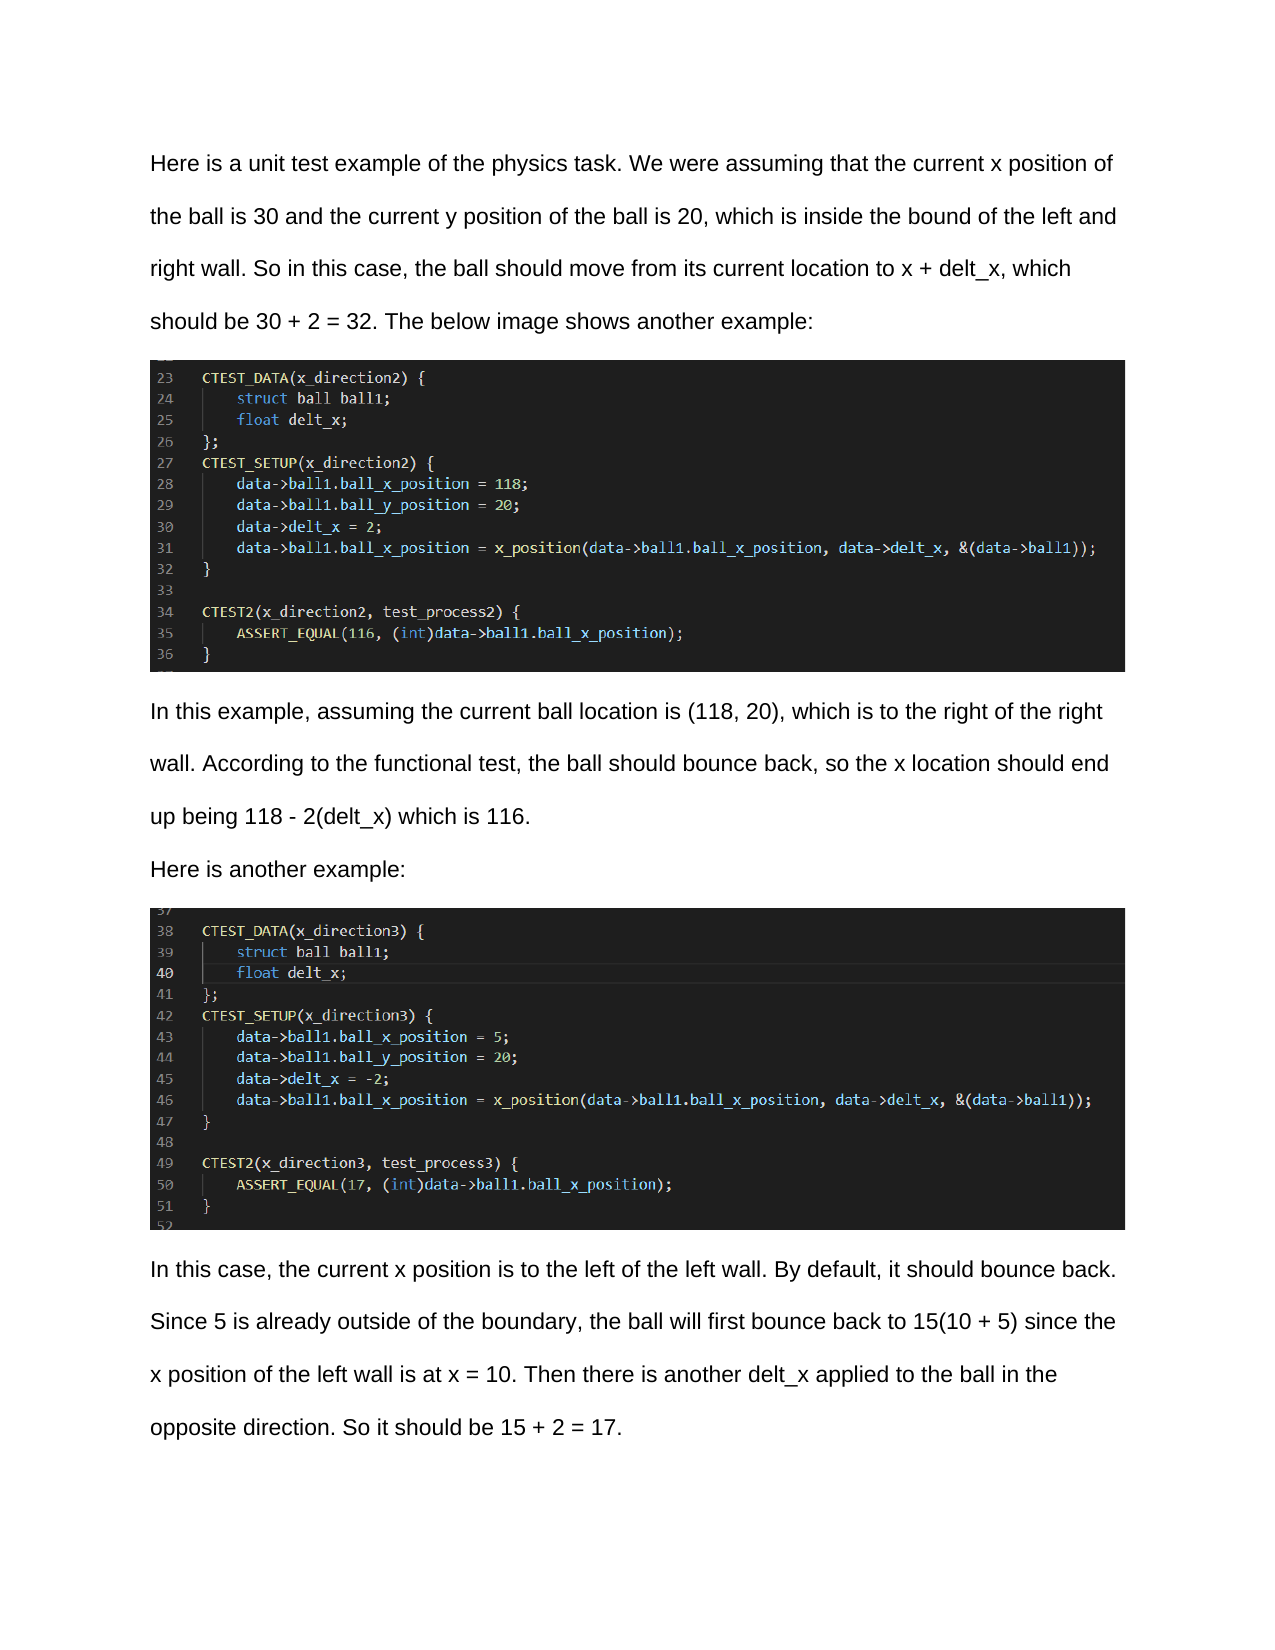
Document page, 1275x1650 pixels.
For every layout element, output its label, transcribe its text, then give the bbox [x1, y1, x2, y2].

text Here is a unit test example of the physics task. We were assuming that the current x position of the ball is 30 and the current y position of the ball is 20, which is inside the bound of the left and right wall. So in this case, the ball should move from its current location to x + delt_x, which should be 30 + 2 = 32. The below image shows another example: [150, 150, 1125, 360]
picture [150, 908, 1125, 1230]
text Here is another example: [150, 856, 1125, 908]
text In this case, the current x position is to the left of the left wall. By default, it should bounce back. Since 5 is already outside of the boundary, the ball will first bounce back to 15(10 + 5) since the x position of the left wall is at x = 10. Then there is another delt_x applied to the ball in the opposite direction. So it should be 15 + 2 = 17. [150, 1256, 1125, 1440]
text In this example, assuming the current ball location is (118, 20), which is to the right of the right wall. According to the functional test, the ball should bounce back, so the x location should end up being 118 - 2(delt_x) which is 116. [150, 698, 1125, 829]
picture [150, 360, 1125, 672]
